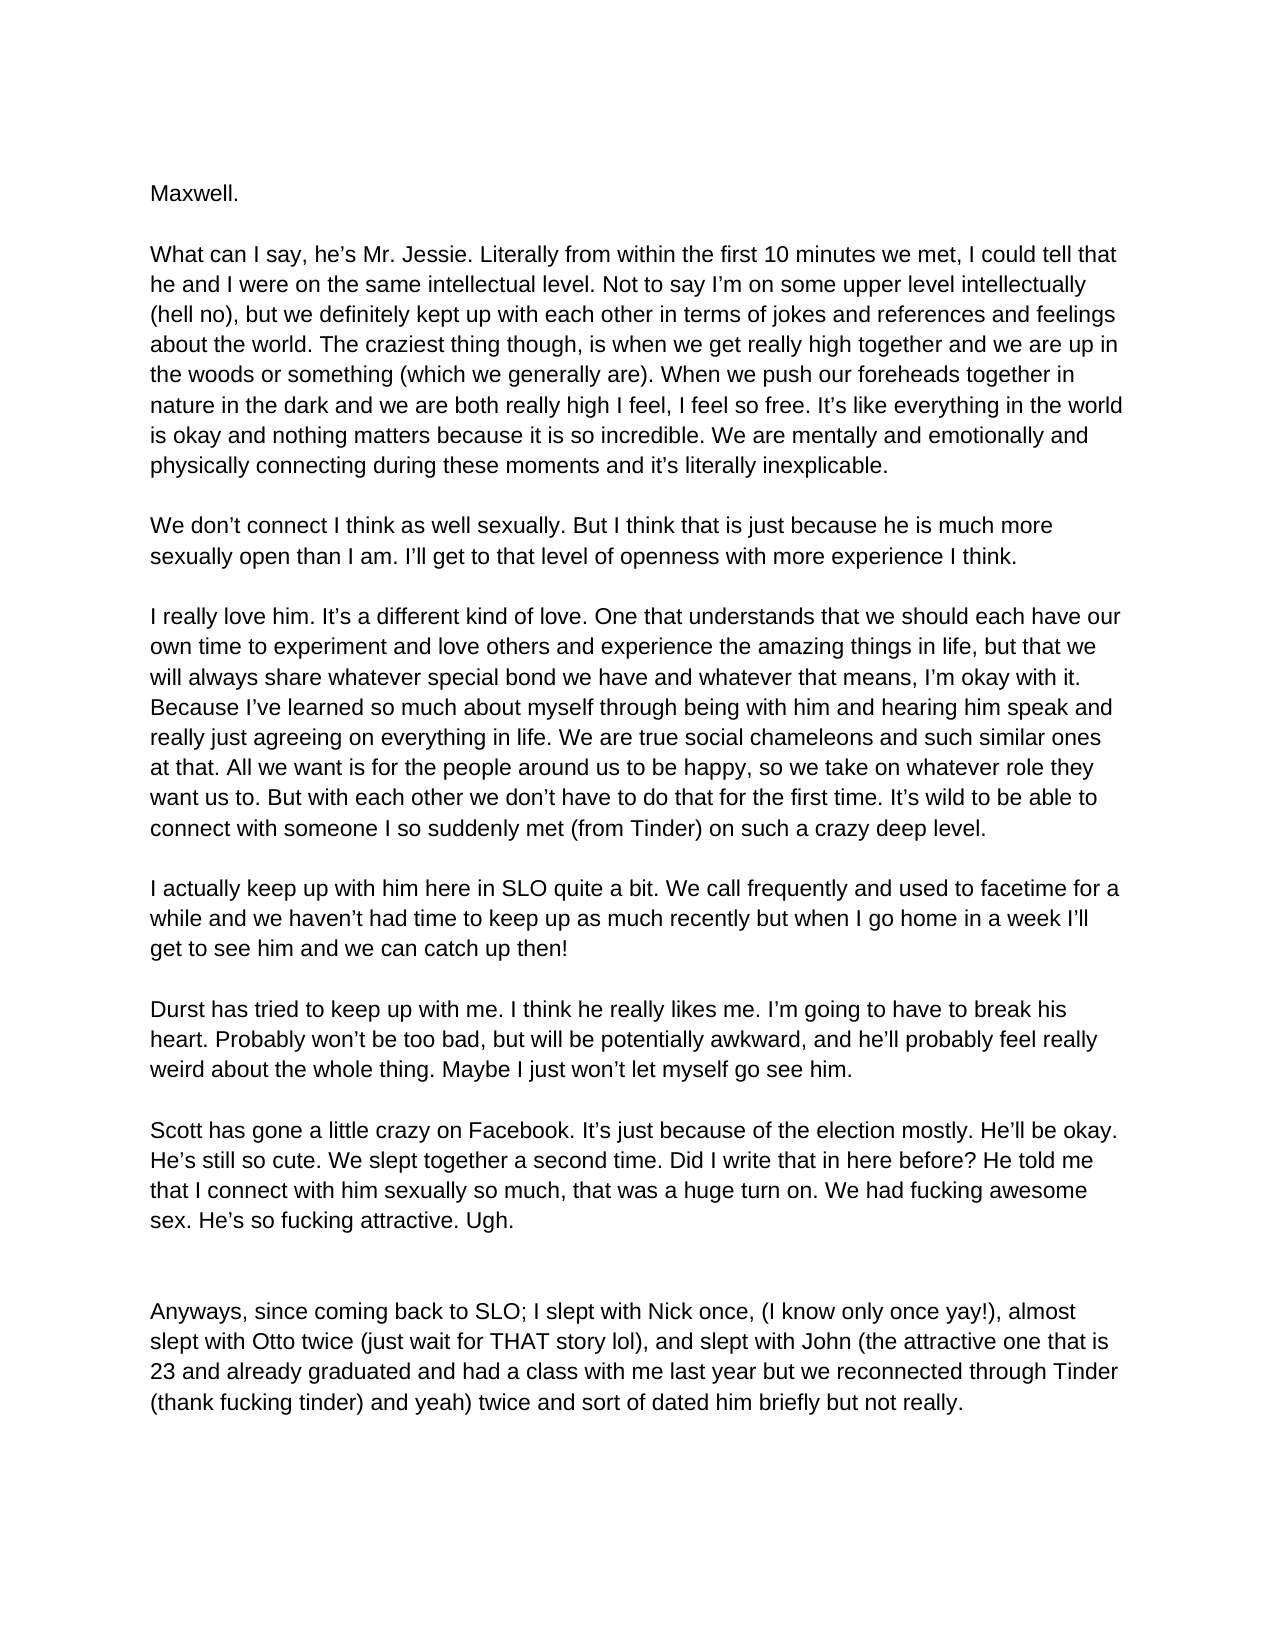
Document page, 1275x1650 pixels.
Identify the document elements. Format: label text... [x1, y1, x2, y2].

text Maxwell. [150, 180, 1125, 207]
text Anyways, since coming back to SLO; I slept with Nick once, (I know only once yay!), almost slept with Otto twice (just wait for THAT story lol), and slept with John (the attractive one that is 23 and already graduated and had a class with me last year but we reconnected through Tinder (thank fucking tinder) and yeah) twice and sort of dated him briefly but not really. [150, 1298, 1125, 1415]
text I actually keep up with him here in SLO quite a bit. We call frequently and used to facetime for a while and we haven’t had time to keep up as much recently but when I go home in a week I’ll get to see him and we can catch up then! [150, 875, 1125, 962]
text What can I say, he’s Mr. Jessie. Literally from within the first 10 minutes we met, I could tell that he and I were on the same intellectual level. Not to say I’m on some upper level intellectually (hell no), but we definitely kept up with each other in terms of jokes and references and feelings about the world. The craziest thing though, is when we get really high together and we are up in the woods or something (which we generally are). When we push our foreheads together in nature in the dark and we are both really high I feel, I feel so free. It’s like everything in the world is okay and nothing matters because it is so incredible. We are mentally and emotionally and physically connecting during these moments and it’s literally inexplicable. [150, 241, 1125, 478]
text I really love him. It’s a different kind of love. One that understands that we should each have our own time to experiment and love others and experience the amazing things in life, but that we will always share whatever special bond we have and whatever that means, I’m okay with it. Because I’ve learned so much about myself through being with him and hearing him speak and really just agreeing on everything in life. We are true social chameleons and such similar ones at that. All we want is for the people around us to be happy, so we take on whatever role they want us to. But with each other we don’t have to do that for the first time. It’s wild to be able to connect with someone I so suddenly met (from Tinder) on such a crazy deep level. [150, 603, 1125, 841]
text Scott has gone a little crazy on Facebook. It’s just because of the election mostly. He’ll be okay. He’s still so cute. We slept together a second time. Did I write that in here before? He told me that I connect with him sexually so much, that was a huge turn on. We had fucking awesome sex. He’s so fucking attractive. Ugh. [150, 1117, 1125, 1234]
text Durst has tried to keep up with me. I think he really likes me. I’m going to have to break his heart. Probably won’t be too bad, but will be potentially awkward, and he’ll probably feel really weird about the whole thing. Maybe I just won’t let myself go see him. [150, 996, 1125, 1083]
text We don’t connect I think as well sexually. But I think that is just because he is much more sexually open than I am. I’ll get to that level of openness with more experience I think. [150, 512, 1125, 569]
